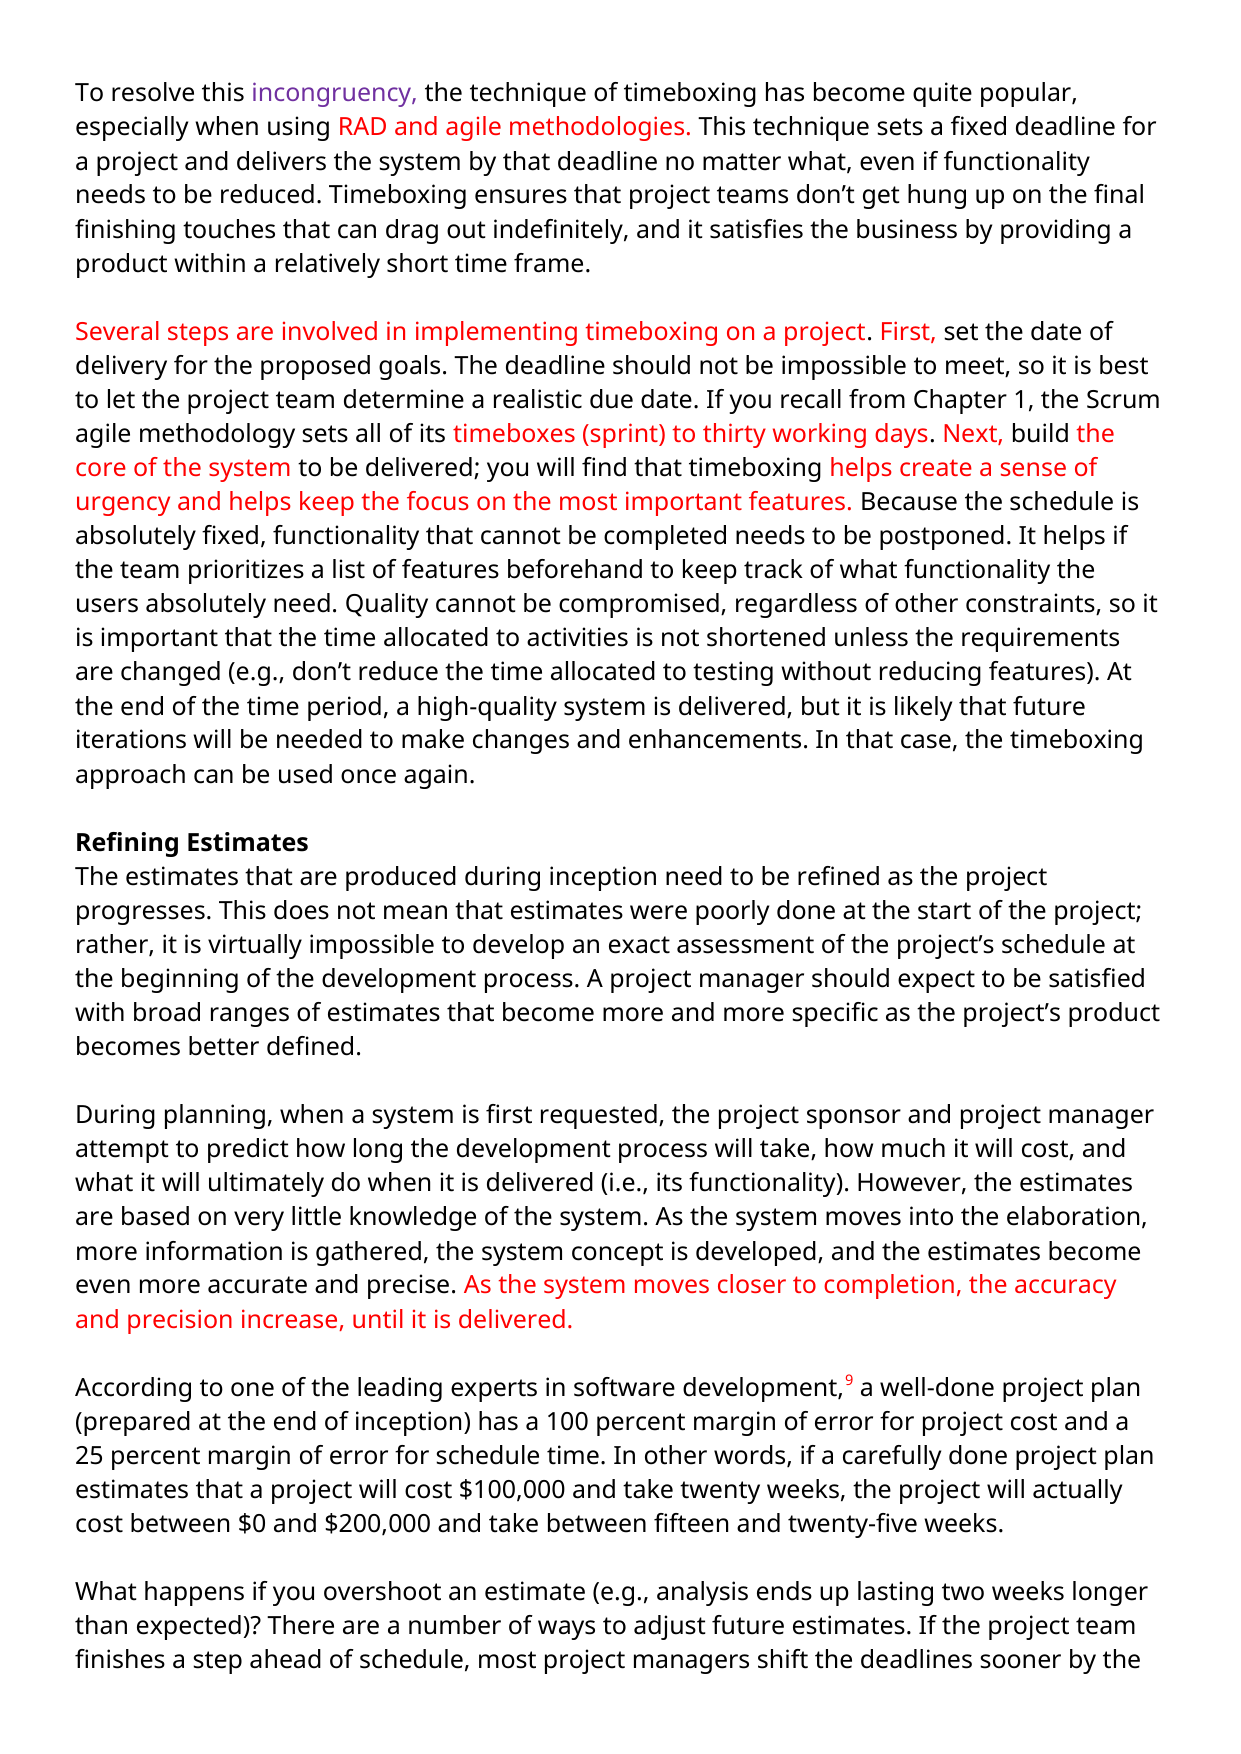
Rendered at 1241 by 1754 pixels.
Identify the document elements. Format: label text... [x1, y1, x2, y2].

text According to one of the leading experts in software development,9 a well-done project plan (prepared at the end of inception) has a 100 percent margin of error for project cost and a 25 percent margin of error for schedule time. In other words, if a carefully done project plan estimates that a project will cost $100,000 and take twenty weeks, the project will actually cost between $0 and $200,000 and take between fifteen and twenty-five weeks. [75, 1369, 1165, 1540]
text During planning, when a system is first requested, the project sponsor and project manager attempt to predict how long the development process will take, how much it will cost, and what it will ultimately do when it is delivered (i.e., its functionality). However, the estimates are based on very little knowledge of the system. As the system moves into the elaboration, more information is gathered, the system concept is developed, and the estimates become even more accurate and precise. As the system moves closer to completion, the accuracy and precision increase, until it is delivered. [75, 1097, 1165, 1335]
text To resolve this incongruency, the technique of timeboxing has become quite popular, especially when using RAD and agile methodologies. This technique sets a fixed deadline for a project and delivers the system by that deadline no matter what, even if functionality needs to be reduced. Timeboxing ensures that project teams don’t get hung up on the final finishing touches that can drag out indefinitely, and it satisfies the business by providing a product within a relatively short time frame. [75, 75, 1165, 279]
text The estimates that are produced during inception need to be refined as the project progresses. This does not mean that estimates were poorly done at the start of the project; rather, it is virtually impossible to develop an exact assessment of the project’s schedule at the beginning of the development process. A project manager should expect to be satisfied with broad ranges of estimates that become more and more specific as the project’s product becomes better defined. [75, 858, 1165, 1063]
text Refining Estimates [75, 824, 1165, 858]
text Several steps are involved in implementing timeboxing on a project. First, set the date of delivery for the proposed goals. The deadline should not be impossible to meet, so it is best to let the project team determine a realistic due date. If you recall from Chapter 1, the Scrum agile methodology sets all of its timeboxes (sprint) to thirty working days. Next, build the core of the system to be delivered; you will find that timeboxing helps create a sense of urgency and helps keep the focus on the most important features. Because the schedule is absolutely fixed, functionality that cannot be completed needs to be postponed. It helps if the team prioritizes a list of features beforehand to keep track of what functionality the users absolutely need. Quality cannot be compromised, regardless of other constraints, so it is important that the time allocated to activities is not shortened unless the requirements are changed (e.g., don’t reduce the time allocated to testing without reducing features). At the end of the time period, a high-quality system is delivered, but it is likely that future iterations will be needed to make changes and enhancements. In that case, the timeboxing approach can be used once again. [75, 313, 1165, 790]
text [75, 1574, 1165, 1676]
